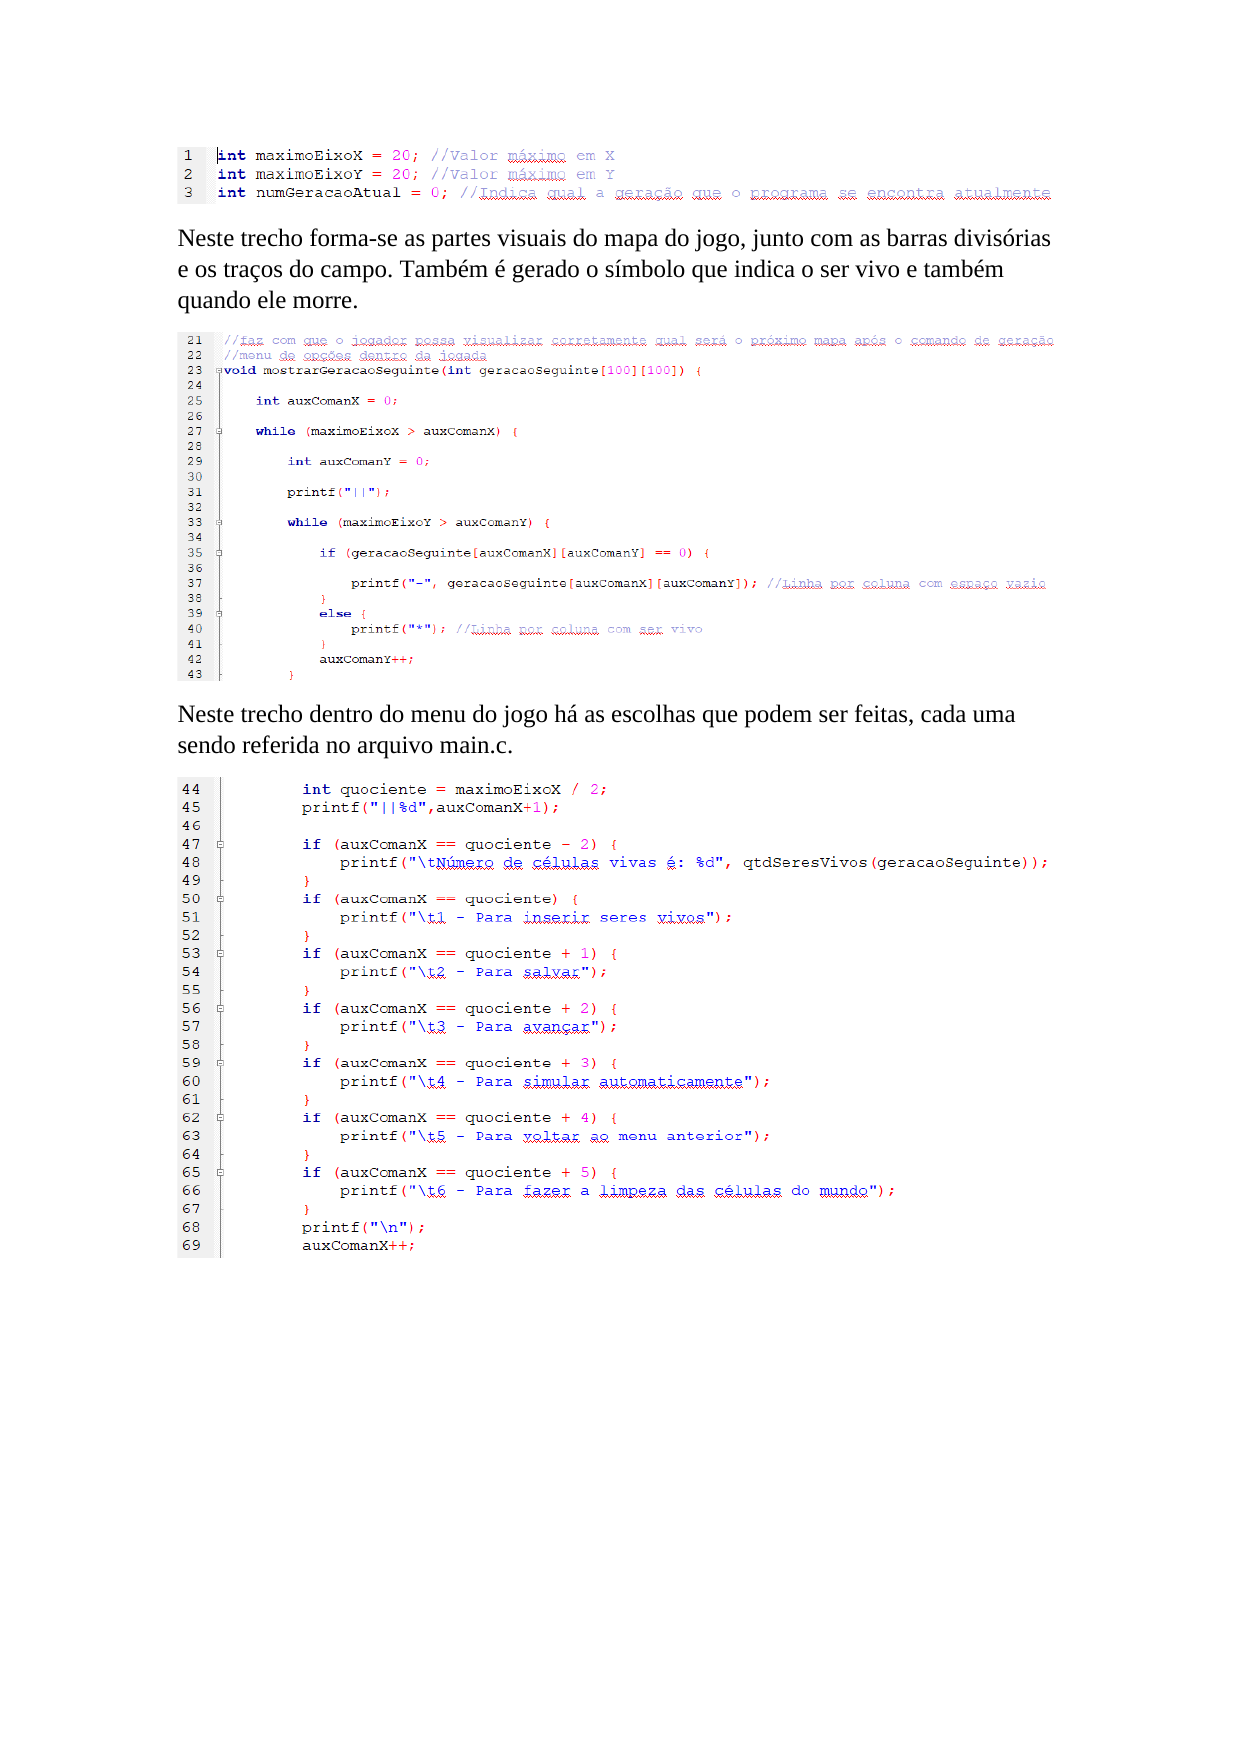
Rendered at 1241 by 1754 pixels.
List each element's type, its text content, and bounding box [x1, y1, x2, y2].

text Neste trecho dentro do menu do jogo há as escolhas que podem ser feitas, cada uma sendo referida no arquivo main.c. [177, 699, 1063, 759]
picture [177, 332, 1063, 681]
picture [177, 147, 1063, 204]
text Neste trecho forma-se as partes visuais do mapa do jogo, junto com as barras divisórias e os traços do campo. Também é gerado o símbolo que indica o ser vivo e também quando ele morre. [177, 223, 1063, 314]
picture [177, 777, 1063, 1258]
